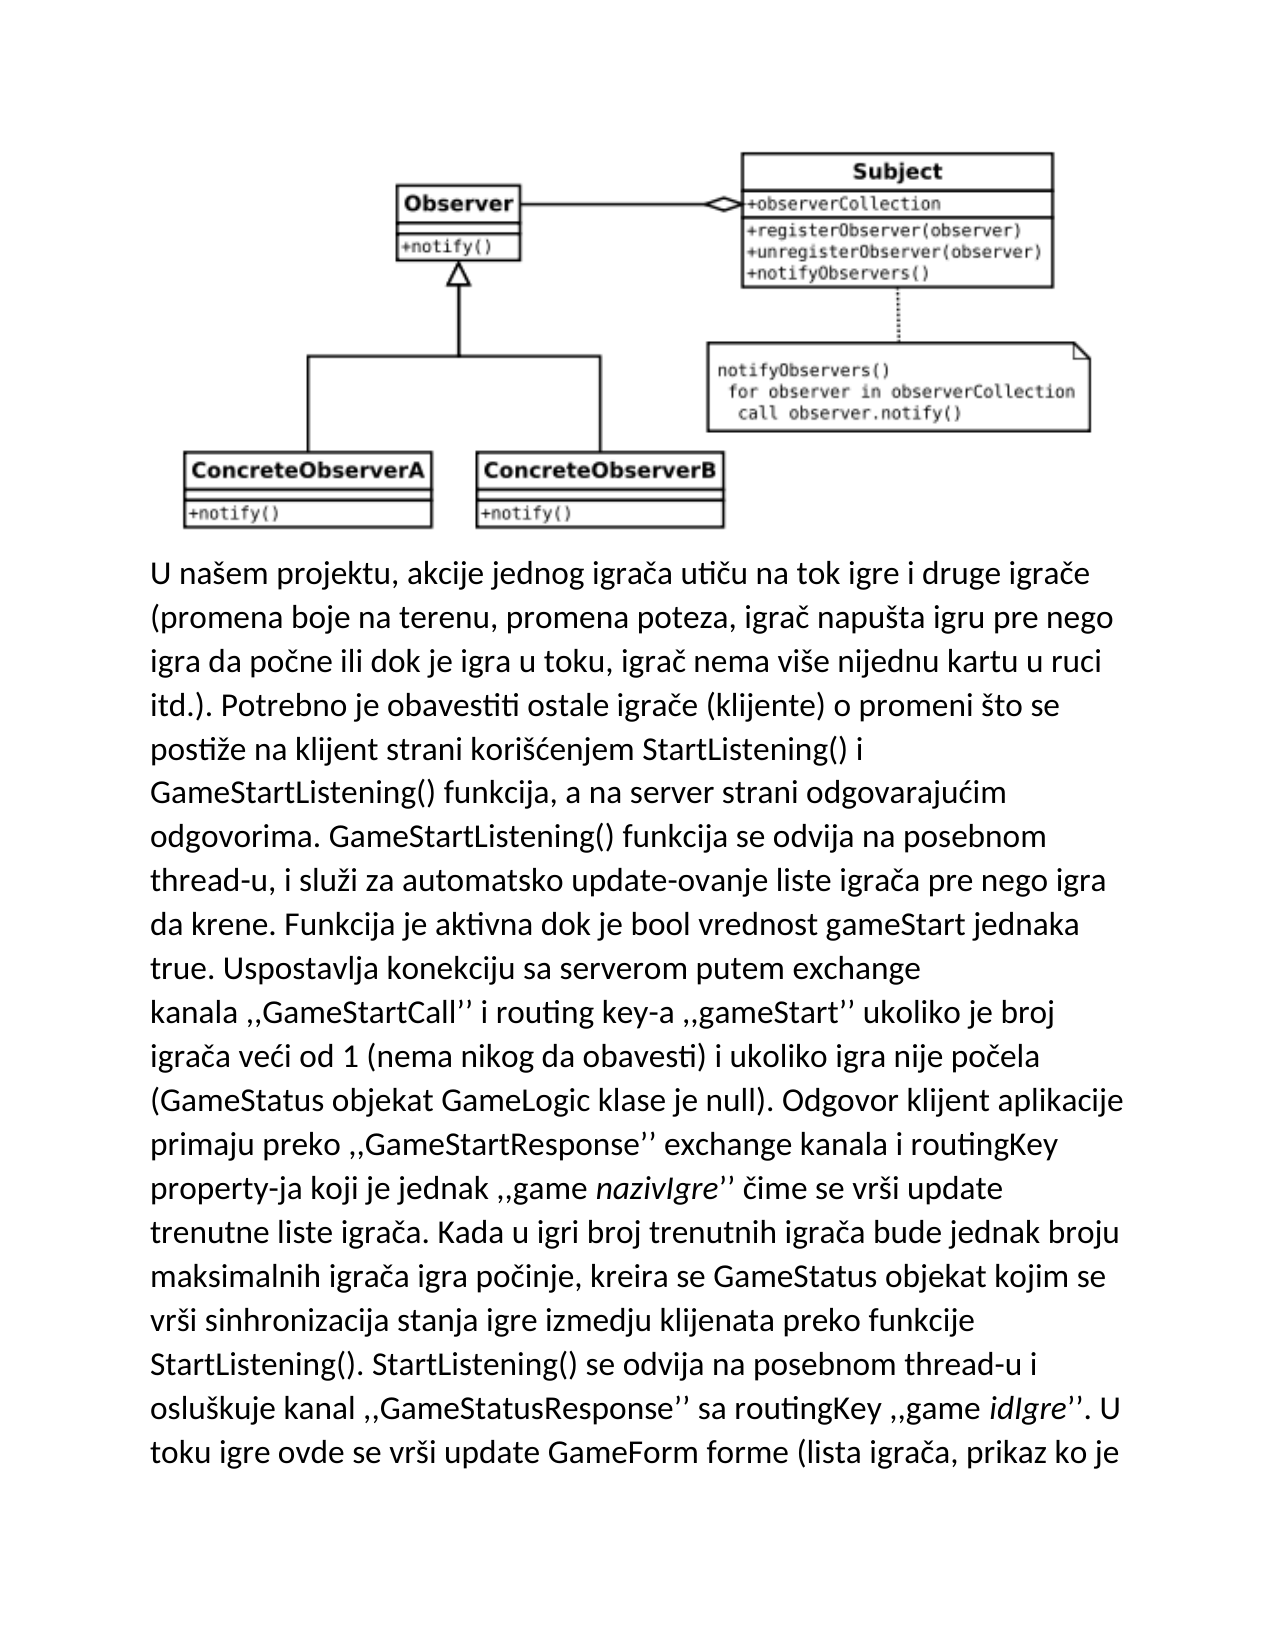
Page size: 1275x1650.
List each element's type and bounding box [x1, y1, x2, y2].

text [150, 552, 1125, 1472]
picture [180, 150, 1095, 533]
